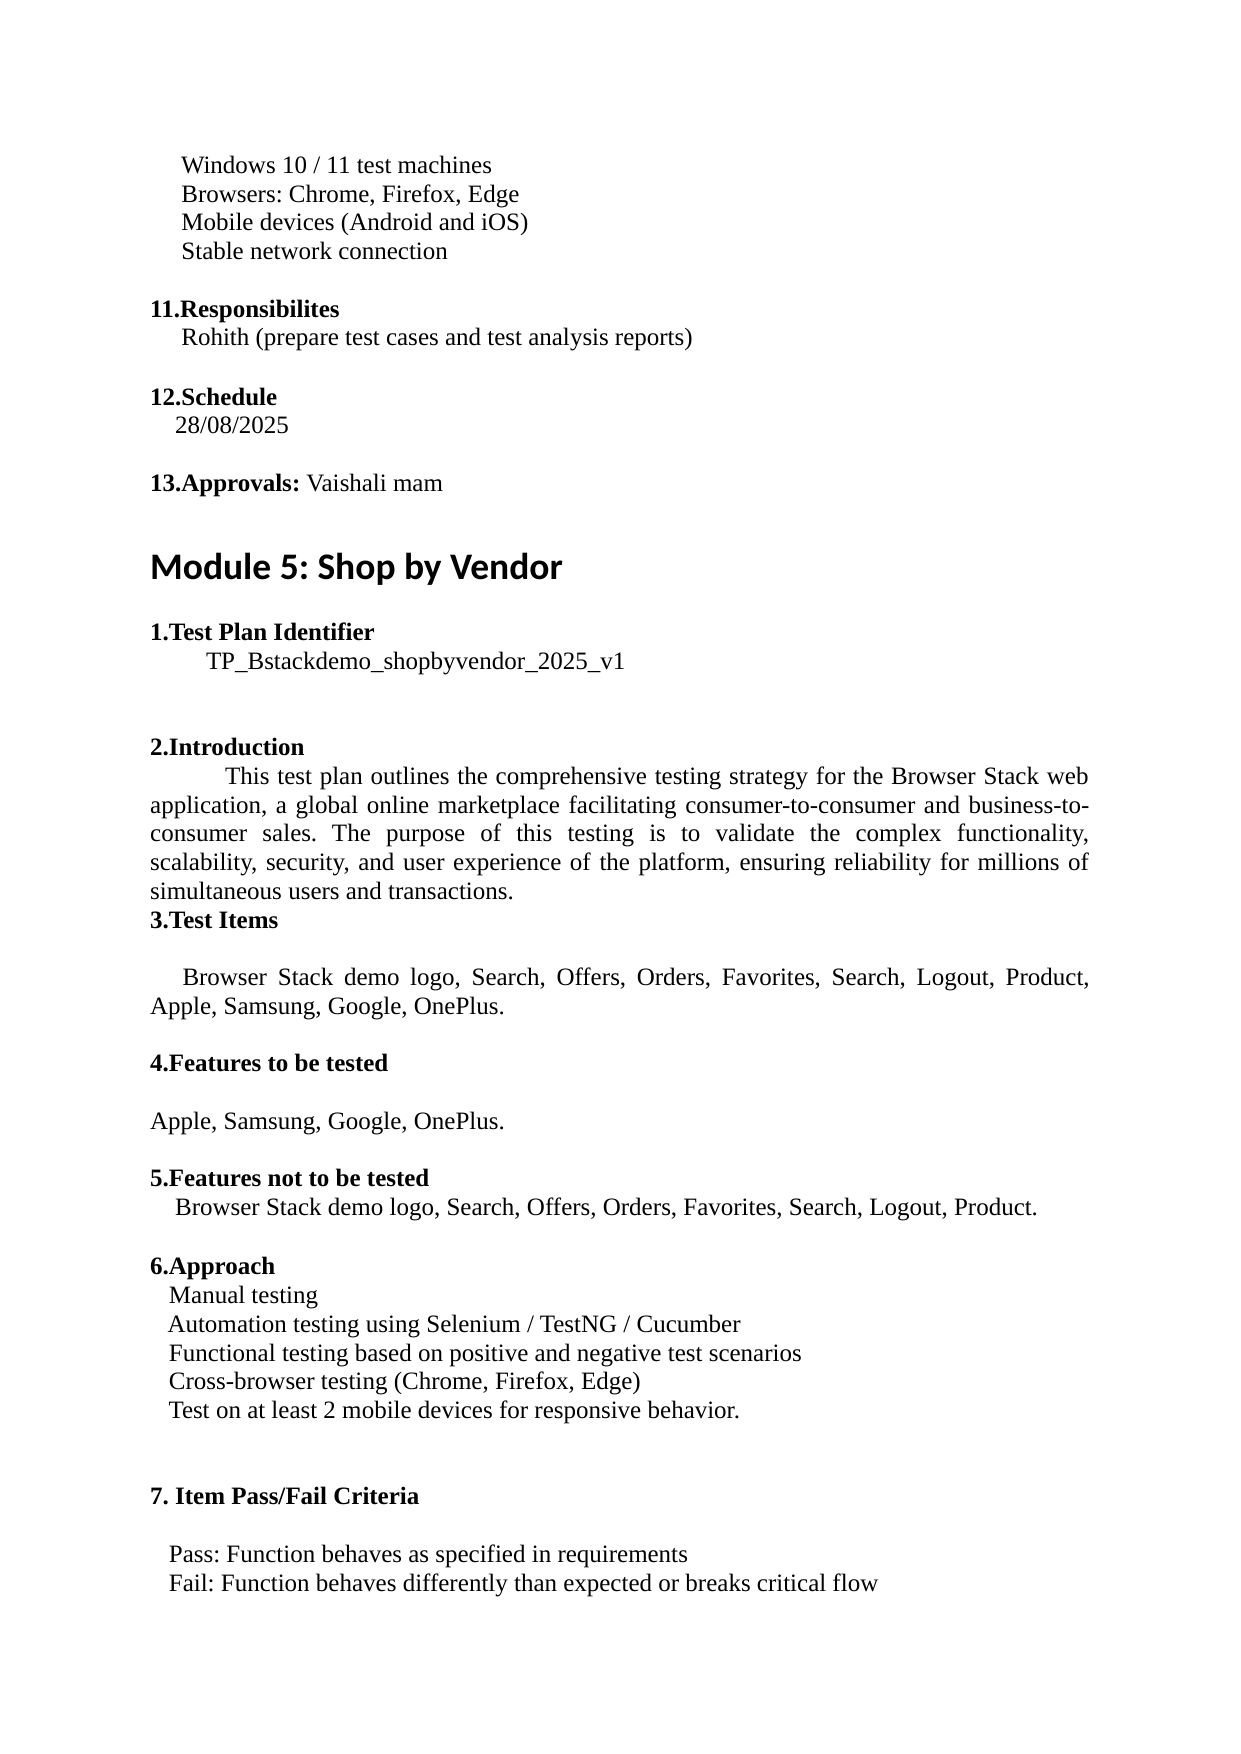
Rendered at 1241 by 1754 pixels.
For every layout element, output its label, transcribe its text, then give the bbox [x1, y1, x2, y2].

text 12.Schedule [150, 382, 1090, 411]
text 2.Introduction [150, 732, 1090, 761]
text 3.Test Items [150, 905, 1090, 933]
text Automation testing using Selenium / TestNG / Cucumber [150, 1309, 1090, 1338]
text 13.Approvals: Vaishali mam [150, 468, 1090, 497]
text 6.Approach [150, 1251, 1090, 1280]
text 7. Item Pass/Fail Criteria [150, 1481, 1090, 1510]
text Cross-browser testing (Chrome, Firefox, Edge) [150, 1366, 1090, 1395]
text Mobile devices (Android and iOS) [150, 207, 1090, 236]
text Apple, Samsung, Google, OnePlus. [150, 1106, 1090, 1135]
text Rohith (prepare test cases and test analysis reports) [150, 322, 1090, 351]
text Module 5: Shop by Vendor [150, 543, 1090, 588]
text TP_Bstackdemo_shopbyvendor_2025_v1 [150, 646, 1090, 675]
text Fail: Function behaves differently than expected or breaks critical flow [150, 1568, 1090, 1596]
text Test on at least 2 mobile devices for responsive behavior. [150, 1395, 1090, 1424]
text Stable network connection [150, 236, 1090, 265]
text Functional testing based on positive and negative test scenarios [150, 1338, 1090, 1366]
text 11.Responsibilites [150, 294, 1090, 322]
text 4.Features to be tested [150, 1048, 1090, 1077]
text Browsers: Chrome, Firefox, Edge [150, 179, 1090, 207]
text Pass: Function behaves as specified in requirements [150, 1539, 1090, 1568]
text 28/08/2025 [150, 411, 1090, 439]
text 5.Features not to be tested [150, 1163, 1090, 1192]
text Windows 10 / 11 test machines [150, 150, 1090, 179]
text Manual testing [150, 1280, 1090, 1309]
text 1.Test Plan Identifier [150, 617, 1090, 646]
text Browser Stack demo logo, Search, Offers, Orders, Favorites, Search, Logout, Product, Apple, Samsung, Google, OnePlus. [150, 962, 1090, 1020]
text Browser Stack demo logo, Search, Offers, Orders, Favorites, Search, Logout, Product. [150, 1192, 1090, 1221]
text This test plan outlines the comprehensive testing strategy for the Browser Stack web application, a global online marketplace facilitating consumer-to-consumer and business-to-consumer sales. The purpose of this testing is to validate the complex functionality, scalability, security, and user experience of the platform, ensuring reliability for millions of simultaneous users and transactions. [150, 761, 1090, 905]
